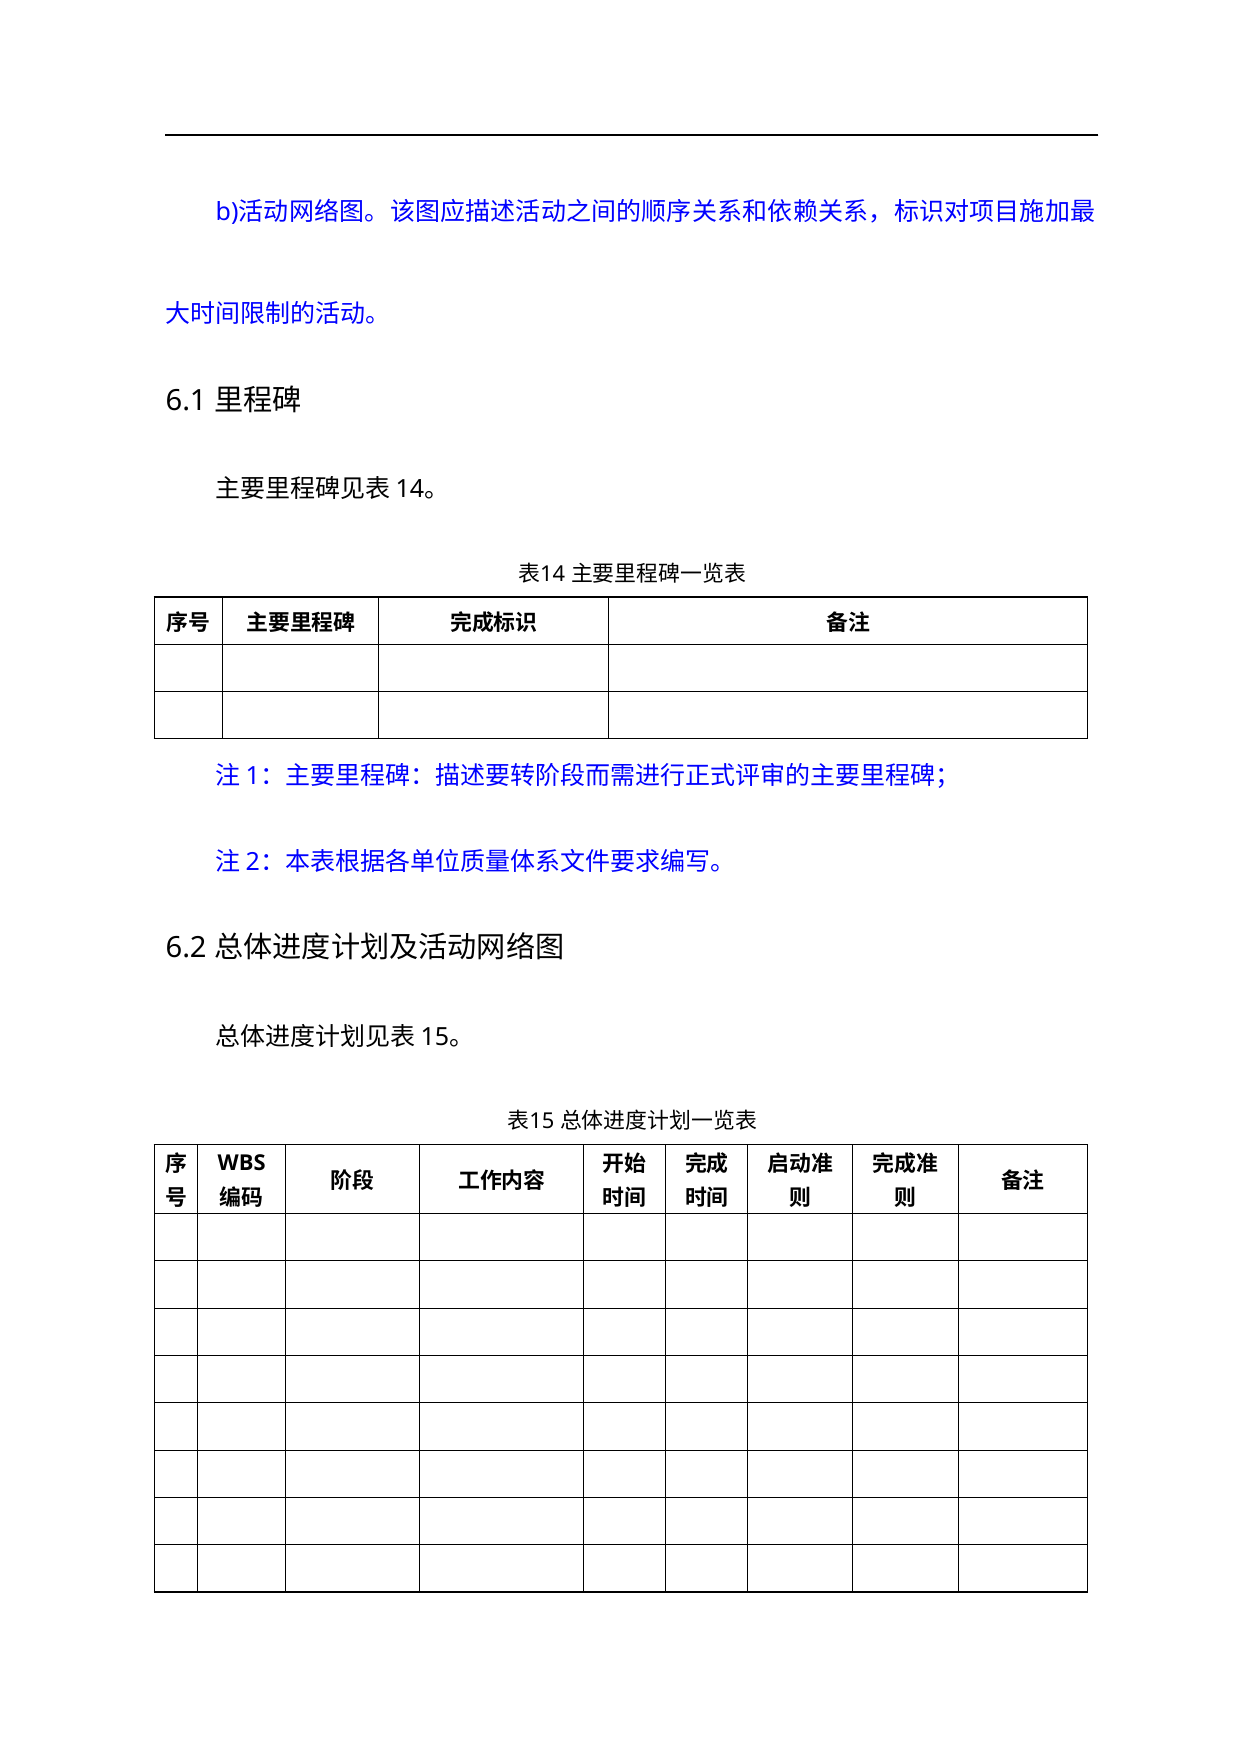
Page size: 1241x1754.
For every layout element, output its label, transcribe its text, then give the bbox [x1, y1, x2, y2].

table_header 主要里程碑 [223, 598, 378, 644]
table_cell [584, 1214, 665, 1260]
table_header 序号 [155, 1145, 197, 1213]
table_cell [420, 1498, 583, 1544]
table_cell [748, 1356, 852, 1402]
table_cell [198, 1214, 285, 1260]
table_cell [286, 1261, 419, 1308]
table_cell [155, 1403, 197, 1449]
table_cell [420, 1403, 583, 1449]
table_cell [853, 1261, 958, 1308]
table_cell [223, 692, 378, 738]
table_cell [420, 1214, 583, 1260]
table_cell [584, 1403, 665, 1449]
table_cell [420, 1545, 583, 1591]
table_cell [286, 1356, 419, 1402]
table_cell [420, 1261, 583, 1308]
table_cell [286, 1451, 419, 1497]
table_header 阶段 [286, 1145, 419, 1213]
subtitle 总体进度计划及活动网络图 [165, 911, 1098, 979]
table_cell [420, 1451, 583, 1497]
table_cell [198, 1309, 285, 1355]
table_cell [584, 1545, 665, 1591]
table_cell [853, 1451, 958, 1497]
table_header 序号 [155, 598, 222, 644]
table_cell [666, 1451, 747, 1497]
text 主要里程碑一览表 [165, 556, 1098, 589]
text 注1：主要里程碑：描述要转阶段而需进行正式评审的主要里程碑； [165, 739, 1098, 807]
text 总体进度计划见表15。 [165, 1000, 1098, 1068]
table_cell [155, 645, 222, 691]
table_header 工作内容 [420, 1145, 583, 1213]
text 注2：本表根据各单位质量体系文件要求编写。 [165, 825, 1098, 893]
table_cell [379, 645, 608, 691]
table_cell [198, 1498, 285, 1544]
table_cell [666, 1403, 747, 1449]
table_cell [748, 1403, 852, 1449]
table_cell [748, 1545, 852, 1591]
table_cell [609, 645, 1087, 691]
table_header 完成时间 [666, 1145, 747, 1213]
table_cell [223, 645, 378, 691]
table_cell [155, 692, 222, 738]
table_cell [666, 1356, 747, 1402]
table_cell [748, 1309, 852, 1355]
table_cell [155, 1498, 197, 1544]
table_cell [748, 1498, 852, 1544]
table_cell [584, 1498, 665, 1544]
table_header 启动准则 [748, 1145, 852, 1213]
text b)活动网络图。该图应描述活动之间的顺序关系和依赖关系，标识对项目施加最大时间限制的活动。 [165, 176, 1098, 345]
table_cell [853, 1214, 958, 1260]
table_cell [286, 1309, 419, 1355]
table_cell [853, 1403, 958, 1449]
table_cell [609, 692, 1087, 738]
table_cell [198, 1356, 285, 1402]
table_cell [959, 1214, 1087, 1260]
table_cell [666, 1309, 747, 1355]
table_cell [959, 1261, 1087, 1308]
table_cell [853, 1356, 958, 1402]
text 主要里程碑见表14。 [165, 453, 1098, 521]
table_cell [748, 1214, 852, 1260]
table_cell [959, 1309, 1087, 1355]
table_cell [420, 1309, 583, 1355]
table_cell [198, 1545, 285, 1591]
table_cell [584, 1356, 665, 1402]
table_cell [155, 1309, 197, 1355]
table_cell [584, 1309, 665, 1355]
table_cell [198, 1403, 285, 1449]
table_header 完成准则 [853, 1145, 958, 1213]
table_cell [198, 1261, 285, 1308]
table_cell [666, 1261, 747, 1308]
table_cell [748, 1451, 852, 1497]
table_cell [959, 1403, 1087, 1449]
table_header 完成标识 [379, 598, 608, 644]
table_cell [286, 1498, 419, 1544]
table_cell [420, 1356, 583, 1402]
table_cell [286, 1403, 419, 1449]
table_cell [853, 1545, 958, 1591]
table_cell [666, 1498, 747, 1544]
table_cell [959, 1356, 1087, 1402]
table_cell [959, 1498, 1087, 1544]
table_cell [155, 1545, 197, 1591]
table_cell [155, 1214, 197, 1260]
text 总体进度计划一览表 [165, 1103, 1098, 1137]
table_cell [584, 1451, 665, 1497]
table_cell [155, 1356, 197, 1402]
table_cell [155, 1261, 197, 1308]
table_cell [748, 1261, 852, 1308]
table_header 开始时间 [584, 1145, 665, 1213]
table_header 备注 [959, 1145, 1087, 1213]
subtitle 里程碑 [165, 363, 1098, 431]
table_cell [584, 1261, 665, 1308]
table_header WBS编码 [198, 1145, 285, 1213]
table_cell [379, 692, 608, 738]
table_cell [198, 1451, 285, 1497]
table_cell [959, 1451, 1087, 1497]
table_cell [286, 1545, 419, 1591]
table_cell [666, 1545, 747, 1591]
table_cell [959, 1545, 1087, 1591]
table_cell [155, 1451, 197, 1497]
table_cell [853, 1498, 958, 1544]
table_cell [286, 1214, 419, 1260]
table_header 备注 [609, 598, 1087, 644]
table_cell [666, 1214, 747, 1260]
table_cell [853, 1309, 958, 1355]
